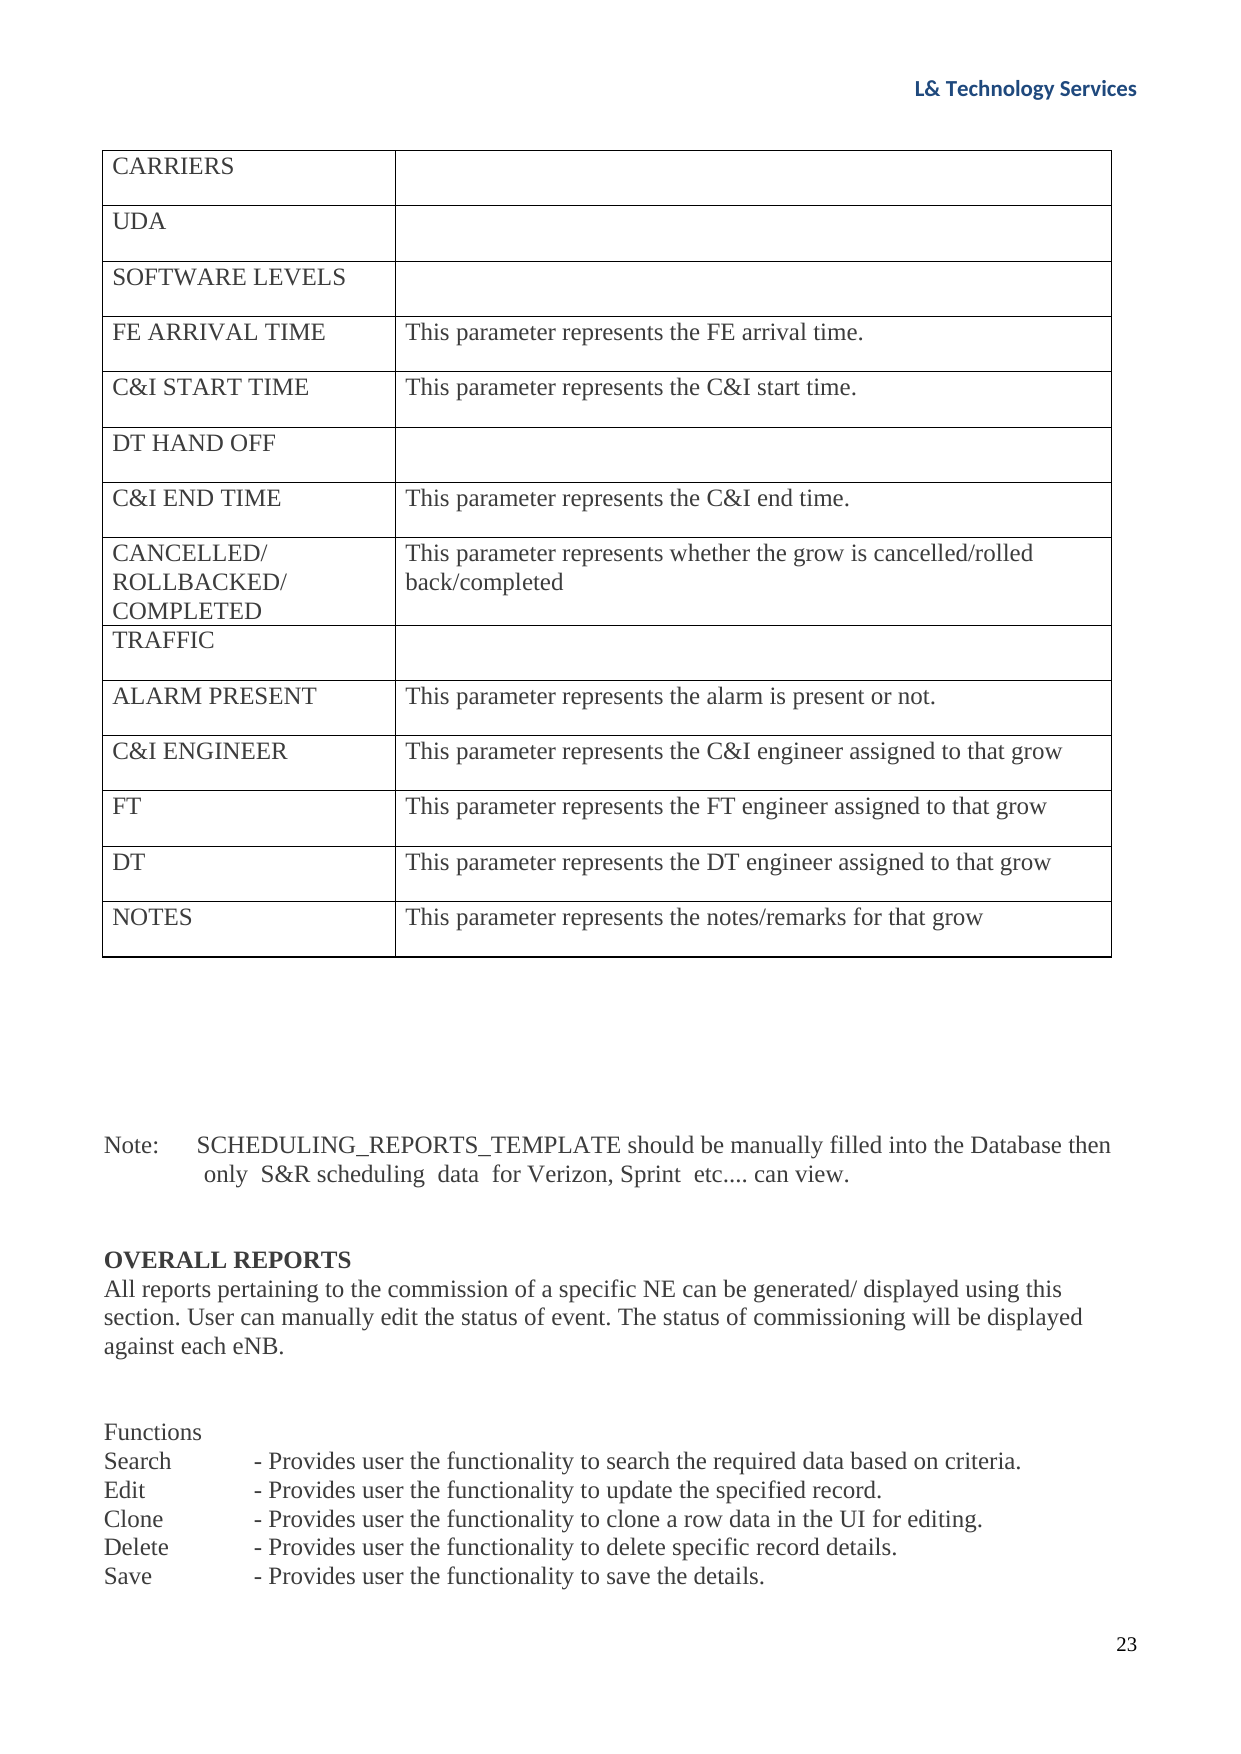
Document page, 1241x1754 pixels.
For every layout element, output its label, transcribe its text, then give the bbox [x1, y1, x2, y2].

table_cell [396, 428, 1111, 482]
table_cell FE ARRIVAL TIME [103, 317, 395, 371]
table_cell This parameter represents whether the grow is cancelled/rolled back/completed [396, 538, 1111, 624]
table_cell CANCELLED/ROLLBACKED/ COMPLETED [103, 538, 395, 624]
text Save - Provides user the functionality to save the details. [103, 1561, 1137, 1590]
text All reports pertaining to the commission of a specific NE can be generated/ displayed using this section. User can manually edit the status of event. The status of commissioning will be displayed against each eNB. [103, 1274, 1137, 1360]
table_cell This parameter represents the FE arrival time. [396, 317, 1111, 371]
table_cell [396, 626, 1111, 680]
table_cell [396, 151, 1111, 205]
text only S&R scheduling data for Verizon, Sprint etc.... can view. [103, 1159, 1137, 1187]
text Clone - Provides user the functionality to clone a row data in the UI for editing. [103, 1504, 1137, 1532]
table_cell NOTES [103, 902, 395, 956]
table_cell DT [103, 847, 395, 901]
table_cell FT [103, 791, 395, 846]
table_cell This parameter represents the alarm is present or not. [396, 681, 1111, 735]
text OVERALL REPORTS [103, 1245, 1137, 1274]
text Search - Provides user the functionality to search the required data based on criteria. [103, 1446, 1137, 1475]
table_cell TRAFFIC [103, 626, 395, 680]
table_cell This parameter represents the C&I start time. [396, 372, 1111, 427]
table_cell CARRIERS [103, 151, 395, 205]
text Functions [103, 1417, 1137, 1446]
table_cell ALARM PRESENT [103, 681, 395, 735]
table_cell This parameter represents the DT engineer assigned to that grow [396, 847, 1111, 901]
table_cell This parameter represents the notes/remarks for that grow [396, 902, 1111, 956]
table_cell C&I END TIME [103, 483, 395, 537]
table_cell DT HAND OFF [103, 428, 395, 482]
table_cell C&I START TIME [103, 372, 395, 427]
table_cell This parameter represents the C&I engineer assigned to that grow [396, 736, 1111, 790]
table_cell C&I ENGINEER [103, 736, 395, 790]
text Edit - Provides user the functionality to update the specified record. [103, 1475, 1137, 1504]
table_cell SOFTWARE LEVELS [103, 262, 395, 316]
table_cell [396, 206, 1111, 261]
text Delete - Provides user the functionality to delete specific record details. [103, 1532, 1137, 1561]
table_cell This parameter represents the C&I end time. [396, 483, 1111, 537]
table_cell UDA [103, 206, 395, 261]
table_cell This parameter represents the FT engineer assigned to that grow [396, 791, 1111, 846]
table_cell [396, 262, 1111, 316]
text Note: SCHEDULING_REPORTS_TEMPLATE should be manually filled into the Database then [103, 1130, 1137, 1159]
